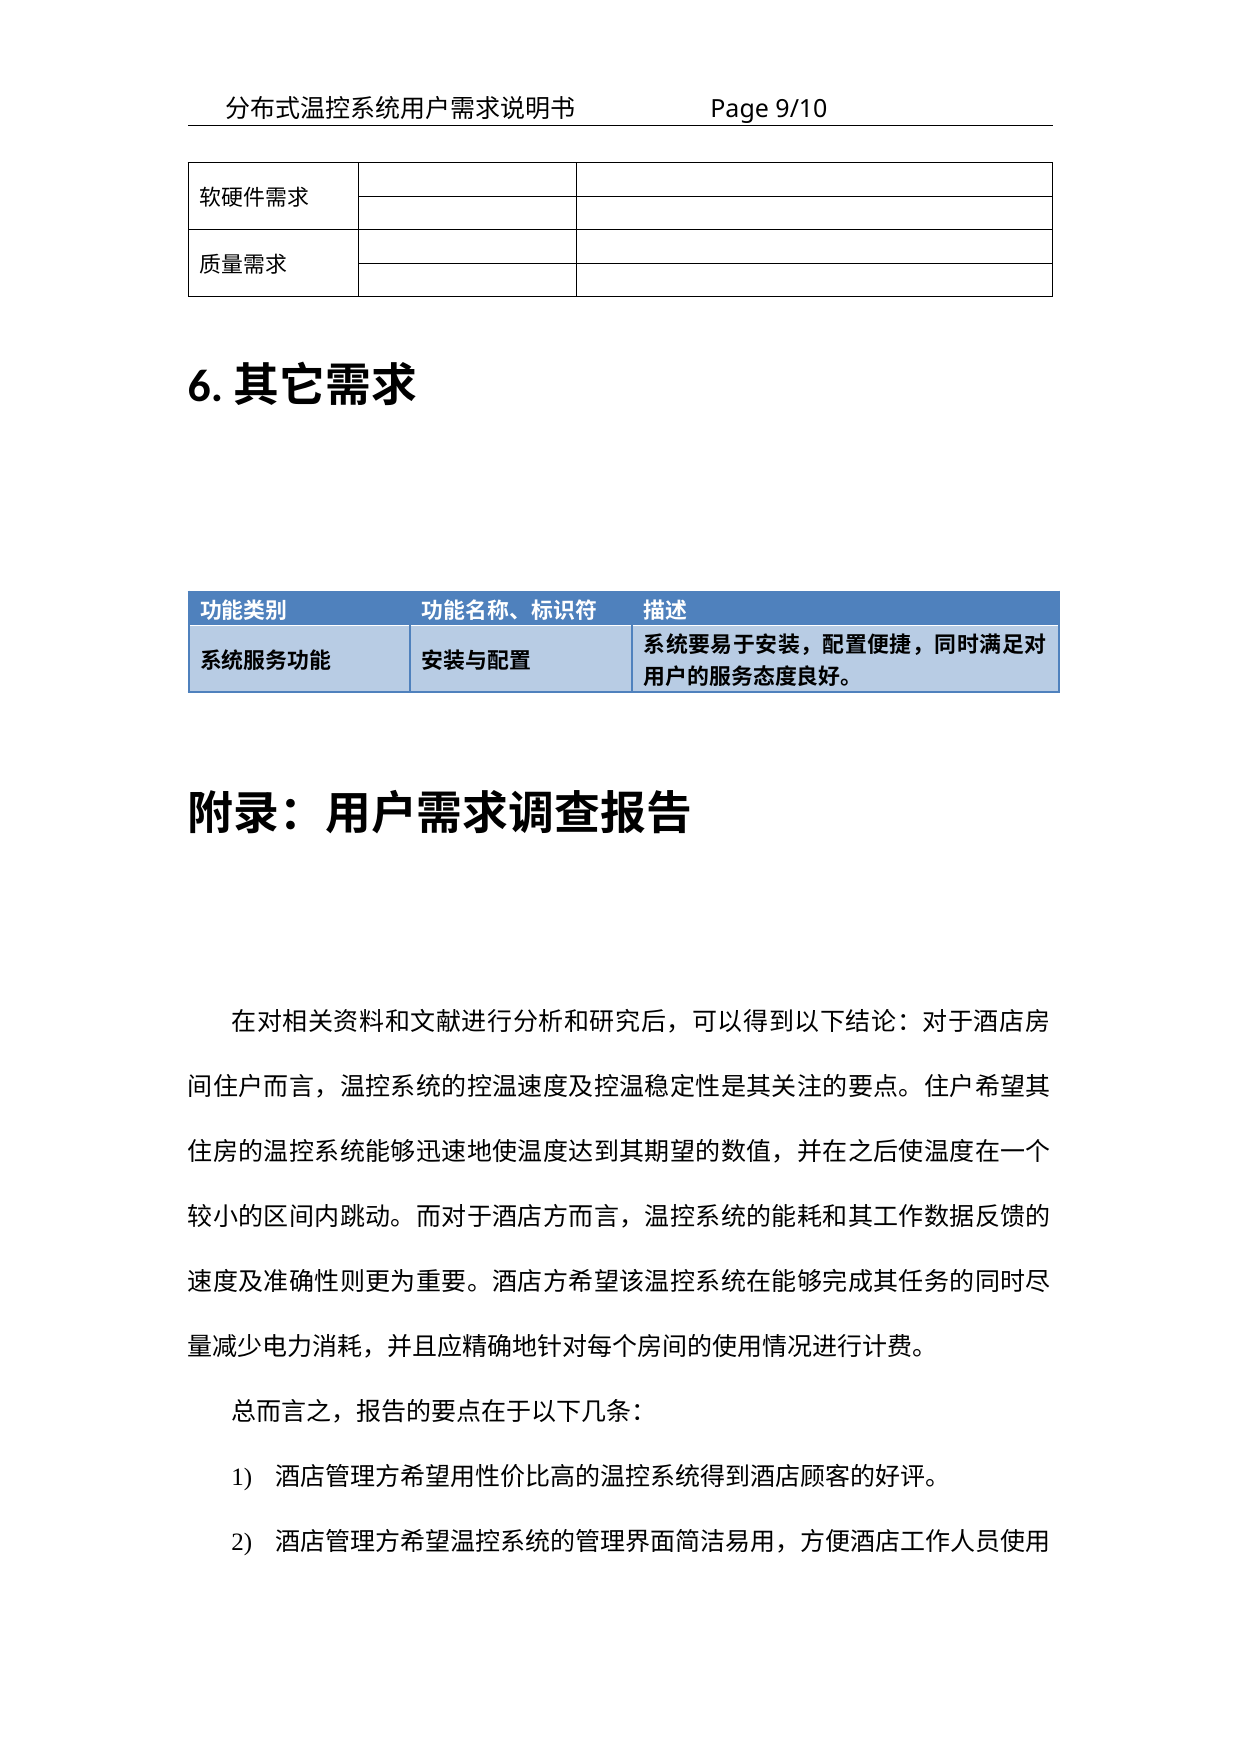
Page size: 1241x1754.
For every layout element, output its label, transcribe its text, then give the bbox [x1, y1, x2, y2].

table_cell [577, 230, 1052, 263]
list 酒店管理方希望用性价比高的温控系统得到酒店顾客的好评。 [231, 1442, 1053, 1507]
text 在对相关资料和文献进行分析和研究后，可以得到以下结论：对于酒店房间住户而言，温控系统的控温速度及控温稳定性是其关注的要点。住户希望其住房的温控系统能够迅速地使温度达到其期望的数值，并在之后使温度在一个较小的区间内跳动。而对于酒店方而言，温控系统的能耗和其工作数据反馈的速度及准确性则更为重要。酒店方希望该温控系统在能够完成其任务的同时尽量减少电力消耗，并且应精确地针对每个房间的使用情况进行计费。 [187, 987, 1053, 1377]
table_header 功能类别 [190, 593, 409, 625]
list 酒店管理方希望温控系统的管理界面简洁易用，方便酒店工作人员使用及维护。 [231, 1507, 1053, 1572]
table_cell [577, 197, 1052, 229]
table_cell 质量需求 [189, 230, 358, 296]
table_cell [359, 163, 576, 196]
subtitle 附录：用户需求调查报告 [187, 761, 1053, 859]
table_cell 软硬件需求 [189, 163, 358, 229]
table_header 描述 [633, 593, 1058, 625]
table_cell [577, 163, 1052, 196]
table_cell 系统要易于安装，配置便捷，同时满足对用户的服务态度良好。 [633, 626, 1058, 691]
table_cell [359, 230, 576, 263]
table_cell 系统服务功能 [190, 626, 409, 691]
table_cell [577, 264, 1052, 296]
table_cell [359, 197, 576, 229]
table_cell [359, 264, 576, 296]
table_header 功能名称、标识符 [411, 593, 631, 625]
subtitle 6. 其它需求 [187, 333, 1053, 430]
table_cell 安装与配置 [411, 626, 631, 691]
text 总而言之，报告的要点在于以下几条： [187, 1377, 1053, 1442]
